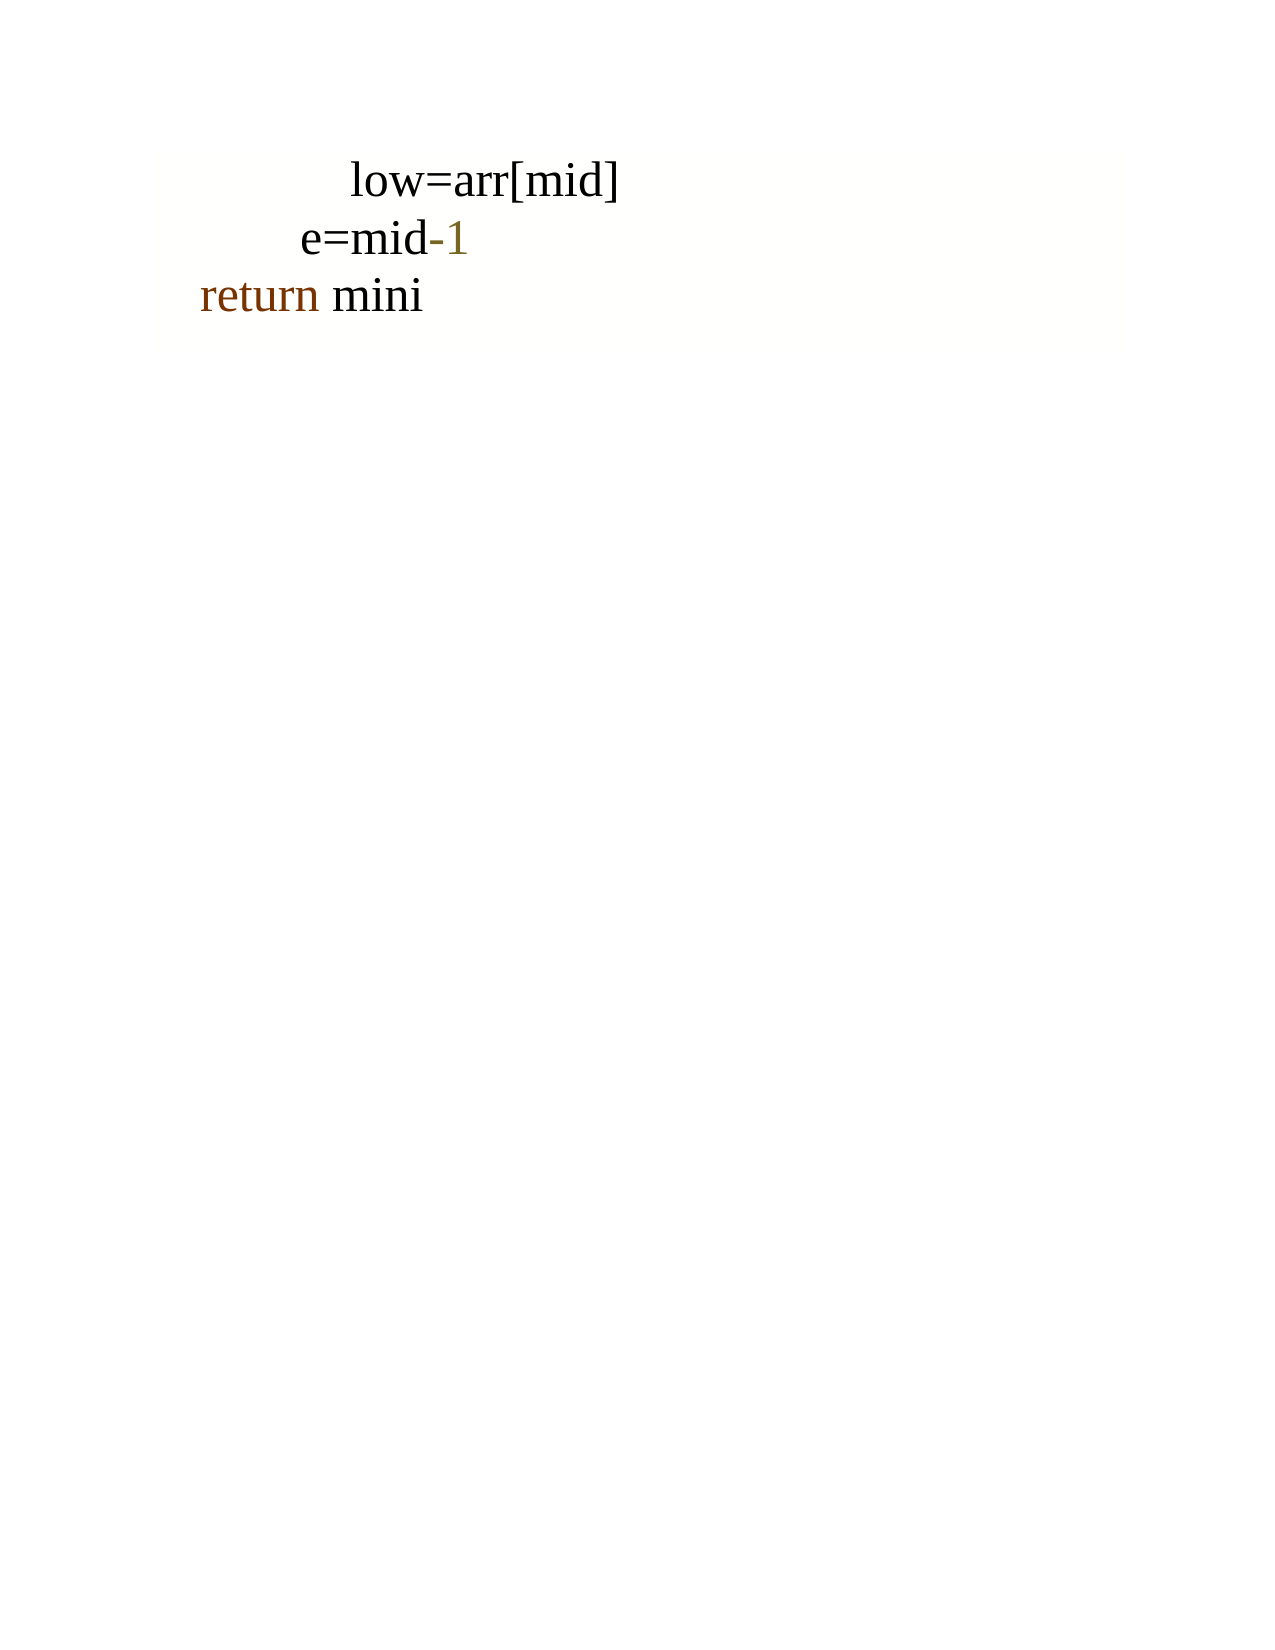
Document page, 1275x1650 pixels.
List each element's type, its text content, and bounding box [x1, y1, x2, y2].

text e=mid-1 [150, 207, 1125, 265]
text return mini [150, 265, 1125, 322]
text low=arr[mid] [150, 150, 1125, 207]
